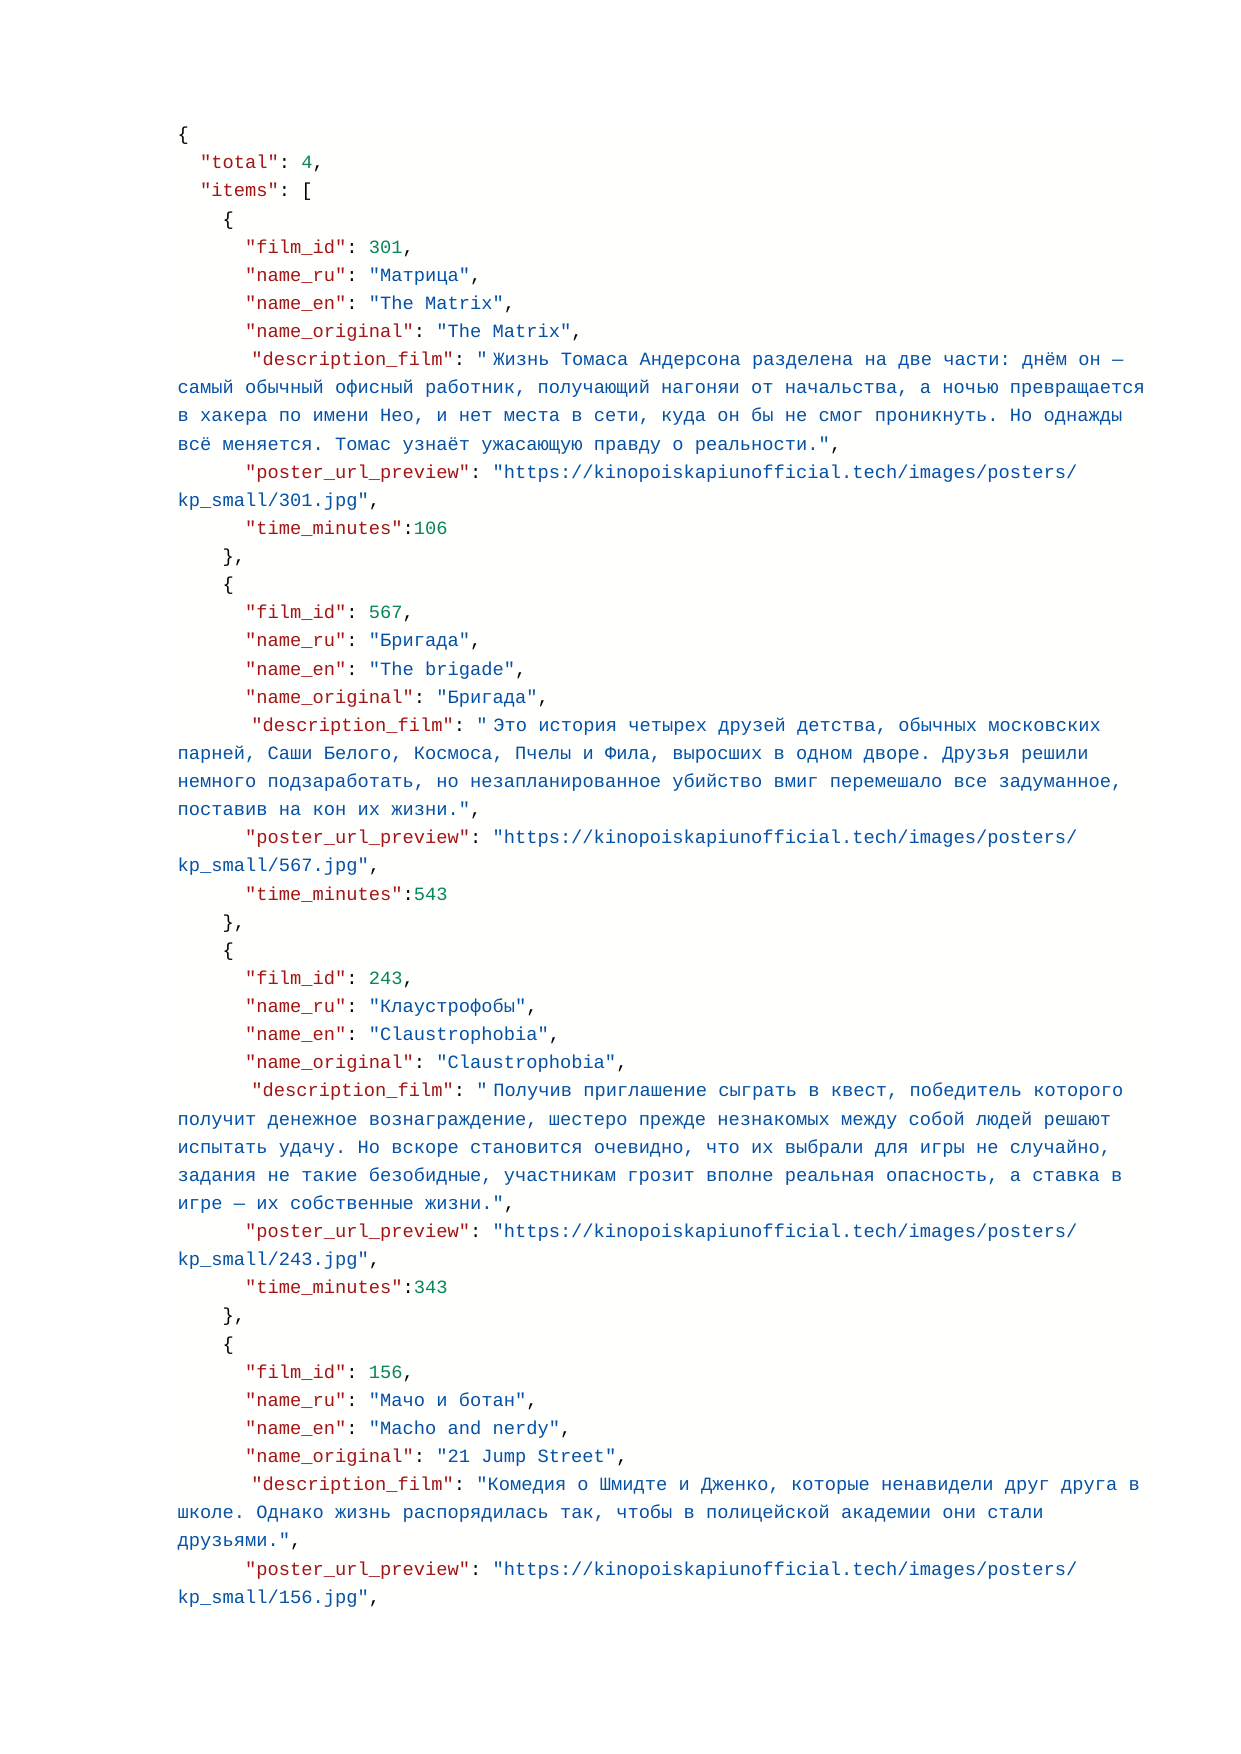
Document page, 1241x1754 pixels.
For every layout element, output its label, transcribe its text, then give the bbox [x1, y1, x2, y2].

text "name_ru": "Мачо и ботан", [177, 1384, 1152, 1412]
text { [177, 934, 1152, 962]
text { [177, 568, 1152, 596]
text "items": [ [177, 174, 1152, 202]
text "description_film": " Жизнь Томаса Андерсона разделена на две части: днём он — самый обычный офисный работник, получающий нагоняи от начальства, а ночью превращается в хакера по имени Нео, и нет места в сети, куда он бы не смог проникнуть. Но однажды всё меняется. Томас узнаёт ужасающую правду о реальности.", [177, 343, 1152, 456]
text "film_id": 301, [177, 231, 1152, 259]
text }, [177, 1299, 1152, 1327]
text "name_original": "Claustrophobia", [177, 1046, 1152, 1074]
text "name_original": "The Matrix", [177, 315, 1152, 343]
text "name_en": "Macho and nerdy", [177, 1412, 1152, 1440]
text "time_minutes":343 [177, 1271, 1152, 1299]
text "time_minutes":106 [177, 512, 1152, 540]
text "description_film": " Это история четырех друзей детства, обычных московских парней, Саши Белого, Космоса, Пчелы и Фила, выросших в одном дворе. Друзья решили немного подзаработать, но незапланированное убийство вмиг перемешало все задуманное, поставив на кон их жизни.", [177, 709, 1152, 821]
text "name_original": "21 Jump Street", [177, 1440, 1152, 1468]
text "description_film": " Получив приглашение сыграть в квест, победитель которого получит денежное вознаграждение, шестеро прежде незнакомых между собой людей решают испытать удачу. Но вскоре становится очевидно, что их выбрали для игры не случайно, задания не такие безобидные, участникам грозит вполне реальная опасность, а ставка в игре — их собственные жизни.", [177, 1074, 1152, 1215]
text "total": 4, [177, 146, 1152, 174]
text "poster_url_preview": "https://kinopoiskapiunofficial.tech/images/posters/kp_small/567.jpg", [177, 821, 1152, 877]
text "time_minutes":543 [177, 877, 1152, 906]
text "name_ru": "Бригада", [177, 624, 1152, 652]
text "name_en": "Claustrophobia", [177, 1018, 1152, 1046]
text { [177, 202, 1152, 231]
text "film_id": 156, [177, 1356, 1152, 1384]
text { [177, 118, 1152, 146]
text "poster_url_preview": "https://kinopoiskapiunofficial.tech/images/posters/kp_small/301.jpg", [177, 456, 1152, 512]
text "name_en": "The brigade", [177, 652, 1152, 681]
text { [177, 1327, 1152, 1356]
text "film_id": 567, [177, 596, 1152, 624]
text "poster_url_preview": "https://kinopoiskapiunofficial.tech/images/posters/kp_small/156.jpg", [177, 1552, 1152, 1609]
text "name_original": "Бригада", [177, 681, 1152, 709]
text }, [177, 906, 1152, 934]
text "poster_url_preview": "https://kinopoiskapiunofficial.tech/images/posters/kp_small/243.jpg", [177, 1215, 1152, 1271]
text }, [177, 540, 1152, 568]
text "name_ru": "Матрица", [177, 259, 1152, 287]
text "film_id": 243, [177, 962, 1152, 990]
text "description_film": "Комедия о Шмидте и Дженко, которые ненавидели друг друга в школе. Однако жизнь распорядилась так, чтобы в полицейской академии они стали друзьями.", [177, 1468, 1152, 1552]
text "name_ru": "Клаустрофобы", [177, 990, 1152, 1018]
text "name_en": "The Matrix", [177, 287, 1152, 315]
